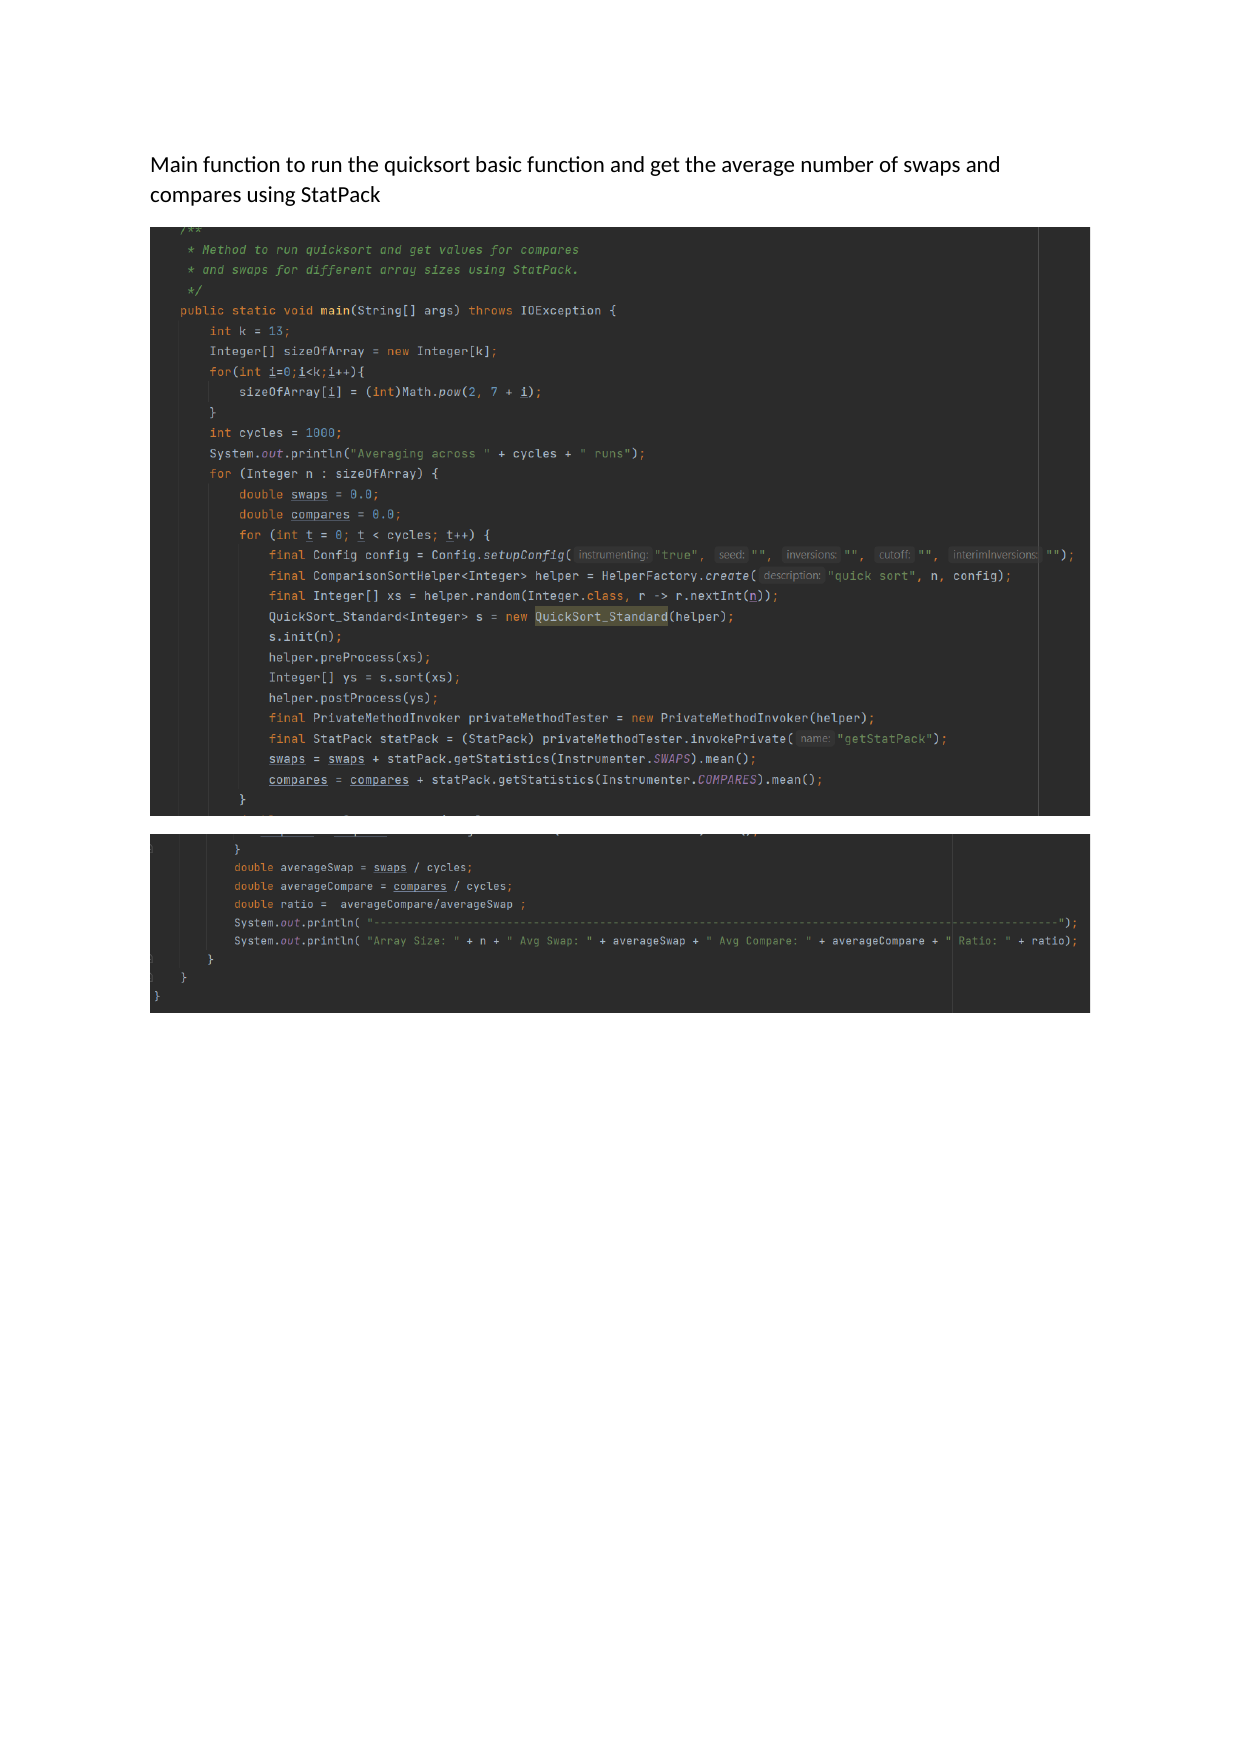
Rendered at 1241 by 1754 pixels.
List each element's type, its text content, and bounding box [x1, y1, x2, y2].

text Main function to run the quicksort basic function and get the average number of swaps and compares using StatPack [150, 150, 1090, 208]
picture [150, 834, 1091, 1013]
picture [150, 227, 1091, 816]
